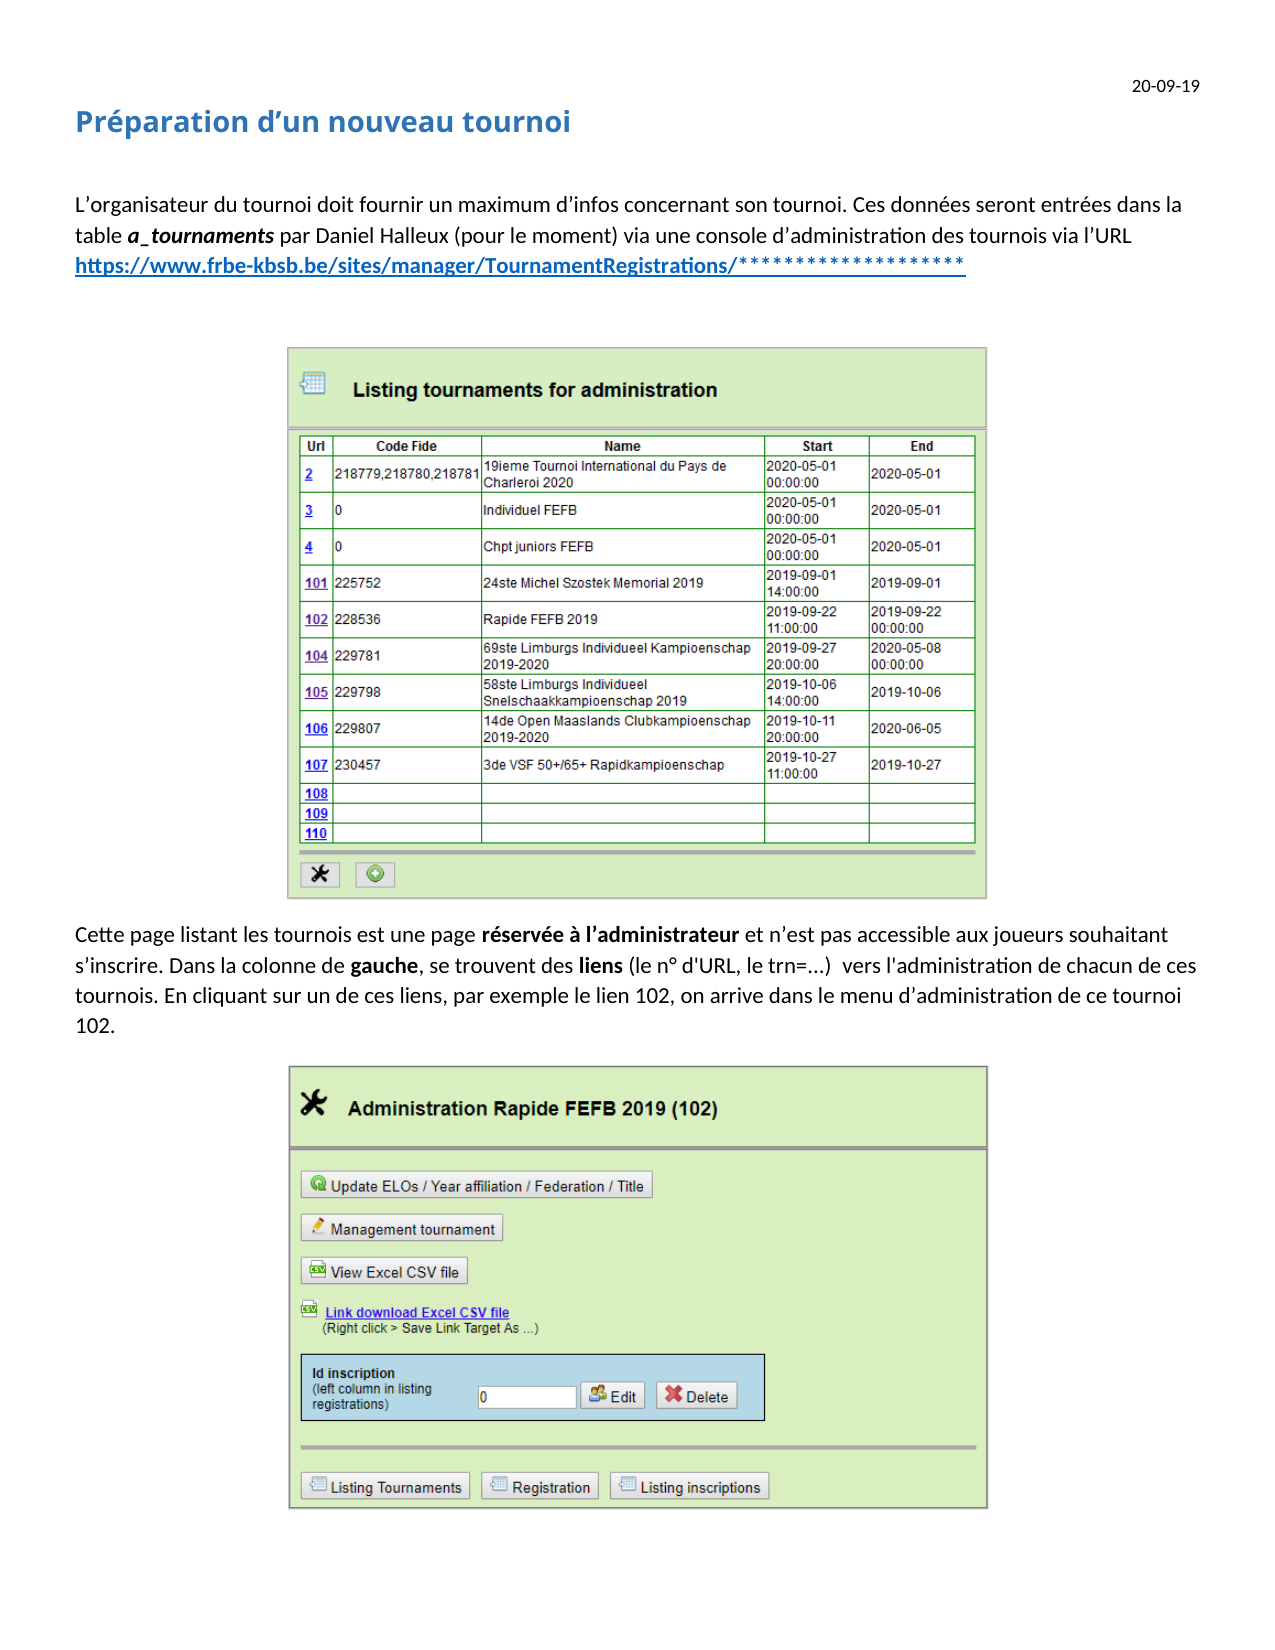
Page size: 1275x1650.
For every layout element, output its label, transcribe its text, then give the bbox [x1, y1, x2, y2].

picture [284, 344, 991, 902]
text L’organisateur du tournoi doit fournir un maximum d’infos concernant son tournoi. Ces données seront entrées dans la table a_tournaments par Daniel Halleux (pour le moment) via une console d’administration des tournois via l’URL https://www.frbe-kbsb.be/sites/manager/TournamentRegistrations/******************** [75, 191, 1200, 279]
subtitle Préparation d’un nouveau tournoi [75, 101, 1200, 141]
picture [281, 1058, 994, 1516]
text Cette page listant les tournois est une page réservée à l’administrateur et n’est pas accessible aux joueurs souhaitant s’inscrire. Dans la colonne de gauche, se trouvent des liens (le n° d'URL, le trn=...) vers l'administration de chacun de ces tournois. En cliquant sur un de ces liens, par exemple le lien 102, on arrive dans le menu d’administration de ce tournoi 102. [75, 921, 1200, 1039]
